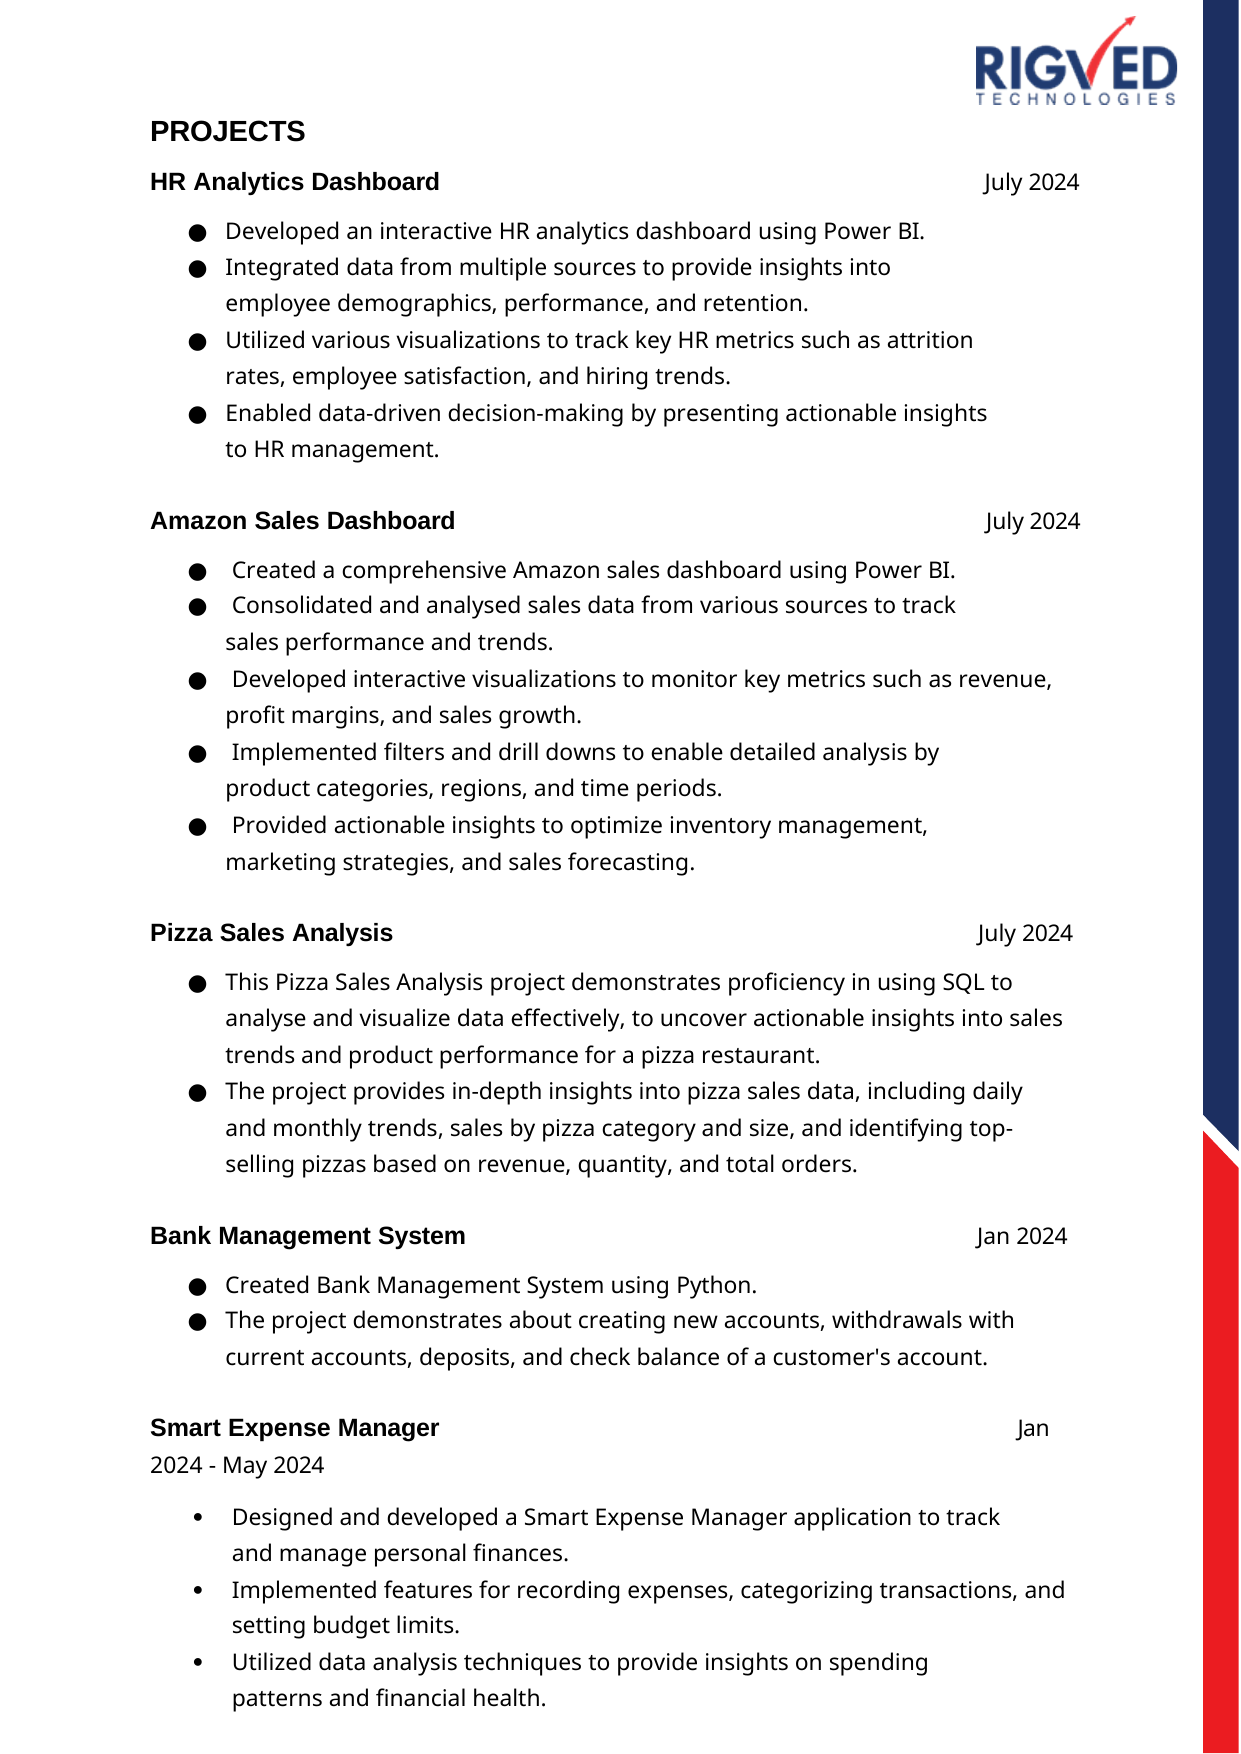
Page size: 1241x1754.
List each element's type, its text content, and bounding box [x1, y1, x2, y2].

list Consolidated and analysed sales data from various sources to track sales performance and trends. [187, 589, 979, 657]
picture [976, 16, 1178, 105]
text Bank Management System Jan 2024 [150, 1220, 1103, 1251]
list Utilized data analysis techniques to provide insights on spending patterns and financial health. [194, 1646, 1020, 1713]
list The project demonstrates about creating new accounts, withdrawals with current accounts, deposits, and check balance of a customer's account. [187, 1304, 1041, 1372]
text Amazon Sales Dashboard July 2024 [150, 505, 1103, 536]
subtitle PROJECTS [150, 114, 1103, 147]
list The project provides in-depth insights into pizza sales data, including daily and monthly trends, sales by pizza category and size, and identifying top-selling pizzas based on revenue, quantity, and total orders. [187, 1075, 1062, 1180]
text 2024 - May 2024 [150, 1449, 1103, 1480]
list Implemented features for recording expenses, categorizing transactions, and setting budget limits. [194, 1573, 1084, 1641]
list Created Bank Management System using Python. [187, 1268, 1103, 1300]
list Integrated data from multiple sources to provide insights into employee demographics, performance, and retention. [187, 250, 944, 318]
text Pizza Sales Analysis July 2024 [150, 917, 1103, 948]
list Enabled data-driven decision-making by presenting actionable insights to HR management. [187, 397, 1007, 465]
list Implemented filters and drill downs to enable detailed analysis by product categories, regions, and time periods. [187, 736, 974, 804]
text HR Analytics Dashboard July 2024 [150, 166, 1103, 197]
list Designed and developed a Smart Expense Manager application to track and manage personal finances. [194, 1501, 1006, 1568]
list Utilized various visualizations to track key HR metrics such as attrition rates, employee satisfaction, and hiring trends. [187, 323, 997, 391]
list This Pizza Sales Analysis project demonstrates proficiency in using SQL to analyse and visualize data effectively, to uncover actionable insights into sales trends and product performance for a pizza restaurant. [187, 966, 1070, 1070]
list Created a comprehensive Amazon sales dashboard using Power BI. [187, 554, 1103, 585]
subtitle Smart Expense Manager Jan [150, 1412, 1103, 1444]
list Developed an interactive HR analytics dashboard using Power BI. [187, 215, 1103, 246]
list Provided actionable insights to optimize inventory management, marketing strategies, and sales forecasting. [187, 809, 987, 877]
list Developed interactive visualizations to monitor key metrics such as revenue, profit margins, and sales growth. [187, 662, 1063, 730]
